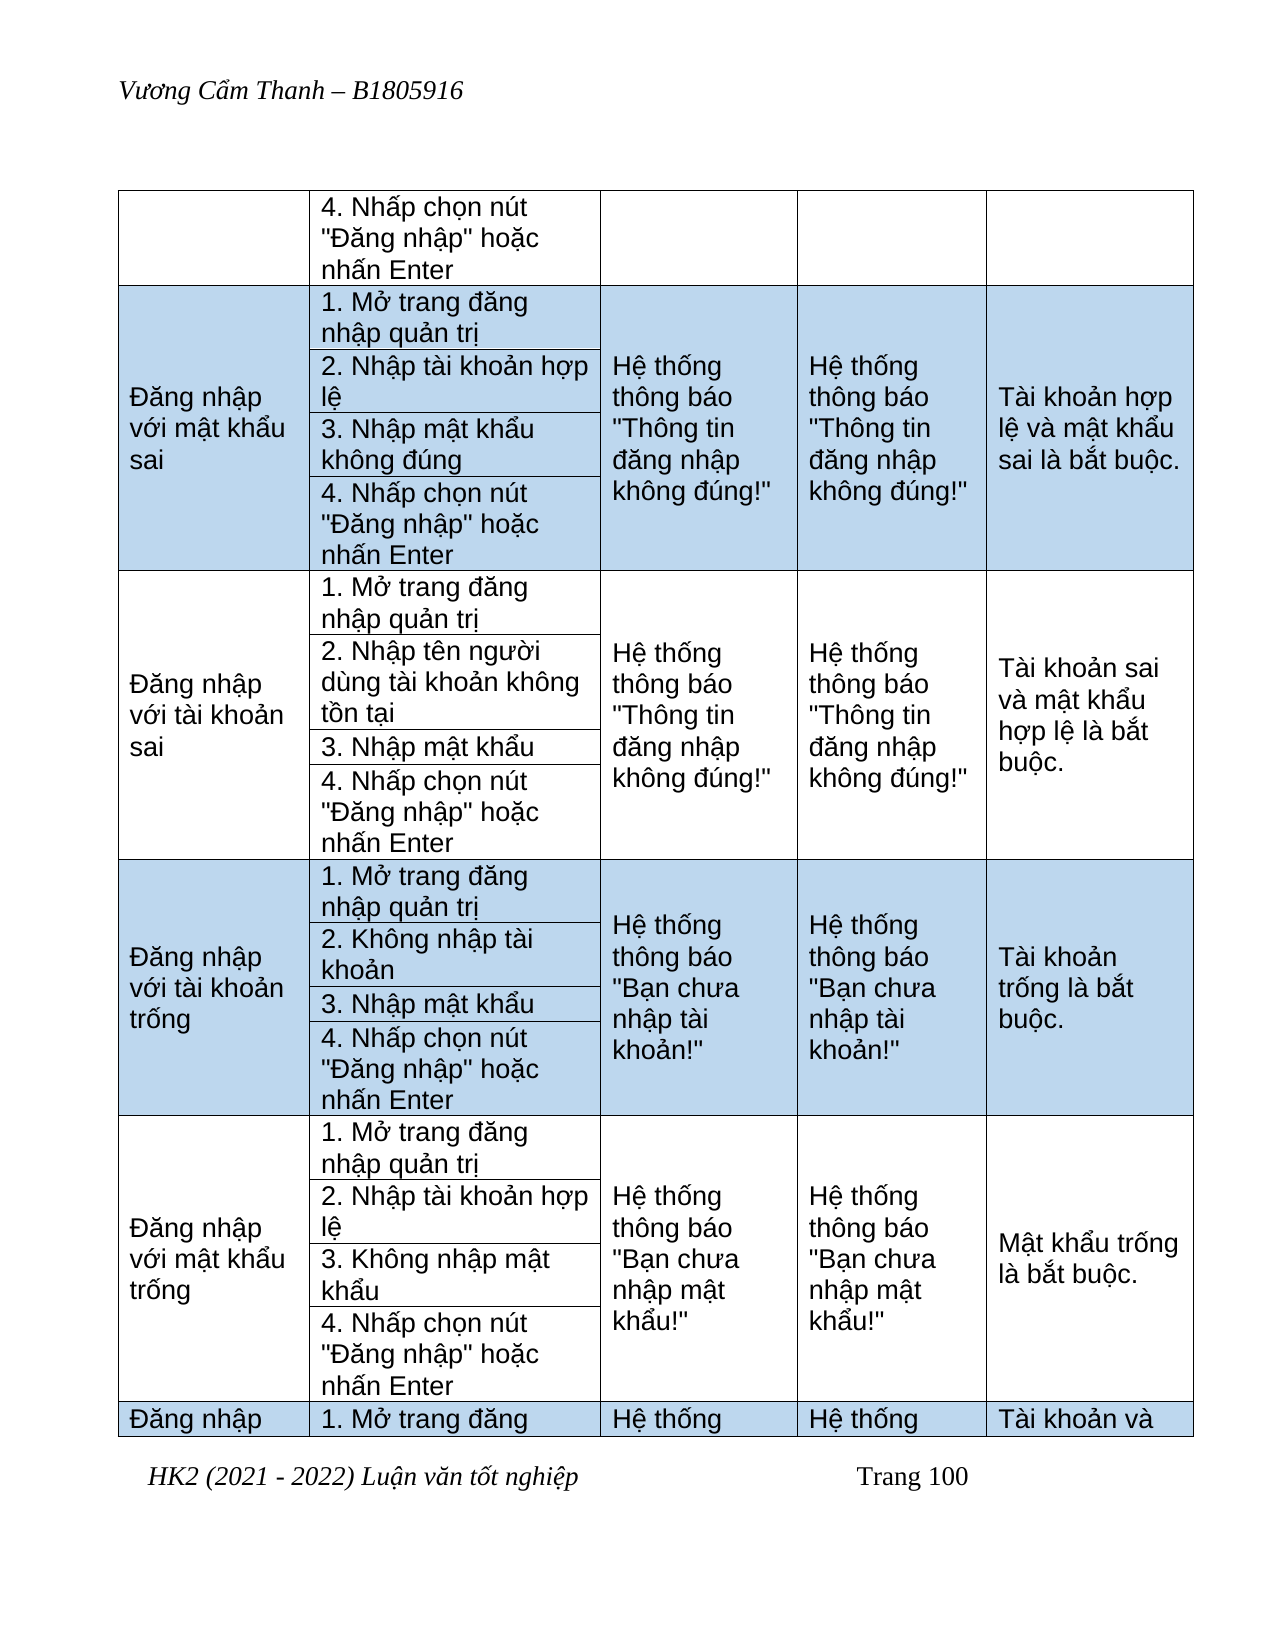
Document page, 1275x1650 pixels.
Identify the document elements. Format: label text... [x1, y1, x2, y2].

table_cell 3. Không nhập mật khẩu [310, 1244, 600, 1306]
table_cell 2. Không nhập tài khoản [310, 923, 600, 986]
table_cell Hệ thống thông báo "Thông tin đăng nhập không đúng!" [601, 571, 797, 858]
table_cell Hệ thống thông báo "Bạn chưa nhập tài khoản!" [601, 860, 797, 1115]
table_cell 1. Mở trang đăng nhập quản trị [310, 571, 600, 634]
table_cell 3. Nhập mật khẩu [310, 987, 600, 1021]
table_cell Tài khoản trống là bắt buộc. [987, 860, 1193, 1115]
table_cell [987, 1402, 1193, 1436]
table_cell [601, 1402, 797, 1436]
table_cell Tài khoản hợp lệ và mật khẩu sai là bắt buộc. [987, 286, 1193, 570]
table_cell 1. Mở trang đăng nhập quản trị [310, 1116, 600, 1179]
table_cell 1. Mở trang đăng nhập quản trị [310, 286, 600, 348]
table_cell 4. Nhấp chọn nút "Đăng nhập" hoặc nhấn Enter [310, 1307, 600, 1401]
table_cell Mật khẩu trống là bắt buộc. [987, 1116, 1193, 1401]
table_cell 2. Nhập tài khoản hợp lệ [310, 350, 600, 412]
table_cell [798, 1402, 986, 1436]
table_cell Hệ thống thông báo "Bạn chưa nhập mật khẩu!" [601, 1116, 797, 1401]
table_cell 3. Nhập mật khẩu [310, 730, 600, 764]
table_cell 4. Nhấp chọn nút "Đăng nhập" hoặc nhấn Enter [310, 191, 600, 285]
table_cell 2. Nhập tên người dùng tài khoản không tồn tại [310, 635, 600, 729]
table_cell Đăng nhập với tài khoản sai [119, 571, 309, 858]
table_cell 2. Nhập tài khoản hợp lệ [310, 1180, 600, 1242]
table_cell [119, 1402, 309, 1436]
table_cell Hệ thống thông báo "Bạn chưa nhập tài khoản!" [798, 860, 986, 1115]
table_cell Hệ thống thông báo "Bạn chưa nhập mật khẩu!" [798, 1116, 986, 1401]
table_cell Hệ thống thông báo "Thông tin đăng nhập không đúng!" [798, 286, 986, 570]
table_cell Hệ thống thông báo "Thông tin đăng nhập không đúng!" [798, 571, 986, 858]
table_cell 1. Mở trang đăng nhập quản trị [310, 860, 600, 922]
table_cell 4. Nhấp chọn nút "Đăng nhập" hoặc nhấn Enter [310, 765, 600, 858]
table_cell Đăng nhập với mật khẩu sai [119, 286, 309, 570]
table_cell 3. Nhập mật khẩu không đúng [310, 413, 600, 476]
table_cell Đăng nhập với mật khẩu trống [119, 1116, 309, 1401]
table_cell Tài khoản sai và mật khẩu hợp lệ là bắt buộc. [987, 571, 1193, 858]
table_cell Hệ thống thông báo "Thông tin đăng nhập không đúng!" [601, 286, 797, 570]
table_cell 4. Nhấp chọn nút "Đăng nhập" hoặc nhấn Enter [310, 477, 600, 570]
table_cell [310, 1402, 600, 1436]
table_cell Đăng nhập với tài khoản trống [119, 860, 309, 1115]
table_cell 4. Nhấp chọn nút "Đăng nhập" hoặc nhấn Enter [310, 1022, 600, 1115]
